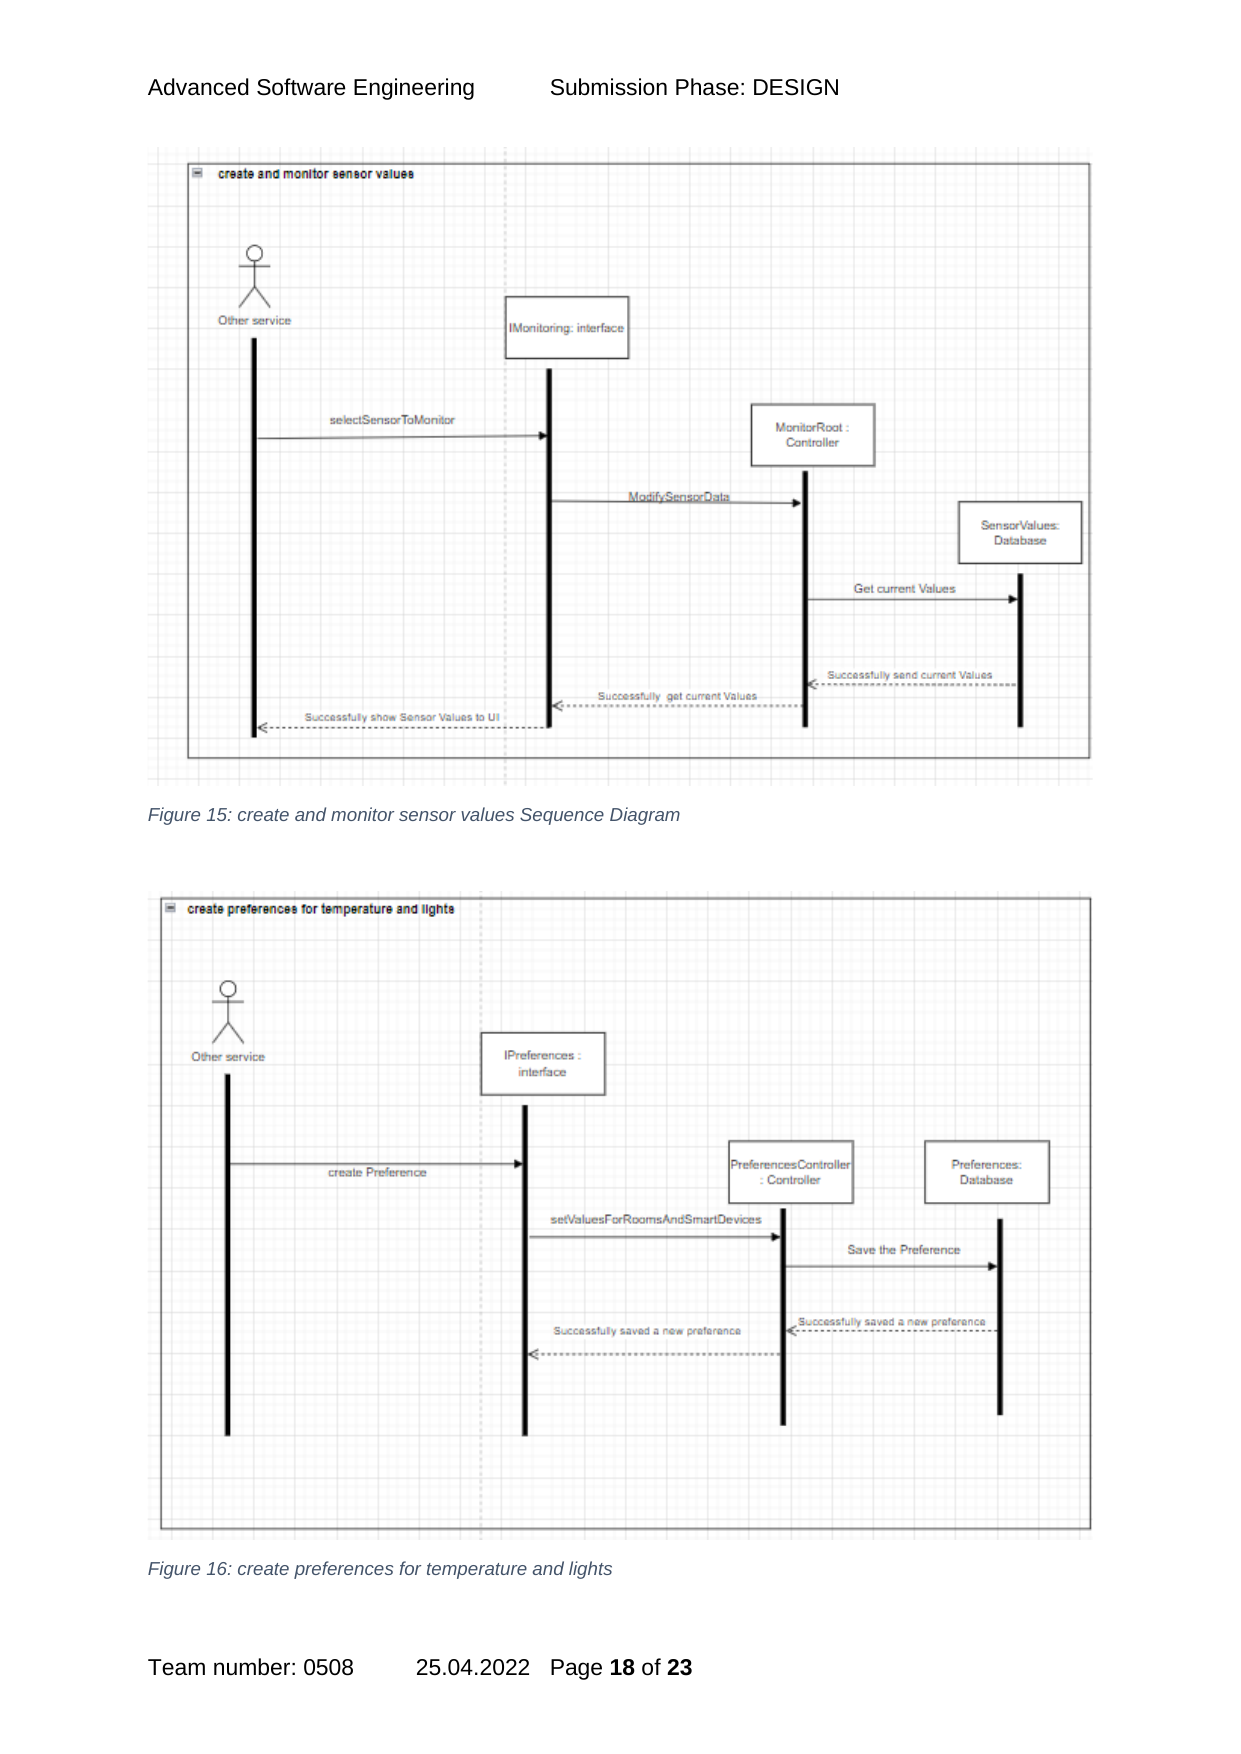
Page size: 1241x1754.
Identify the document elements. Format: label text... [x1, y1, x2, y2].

text Figure 16: create preferences for temperature and lights [148, 1558, 1093, 1580]
picture [147, 147, 1093, 786]
picture [147, 891, 1093, 1540]
text Figure 15: create and monitor sensor values Sequence Diagram [148, 804, 1093, 826]
